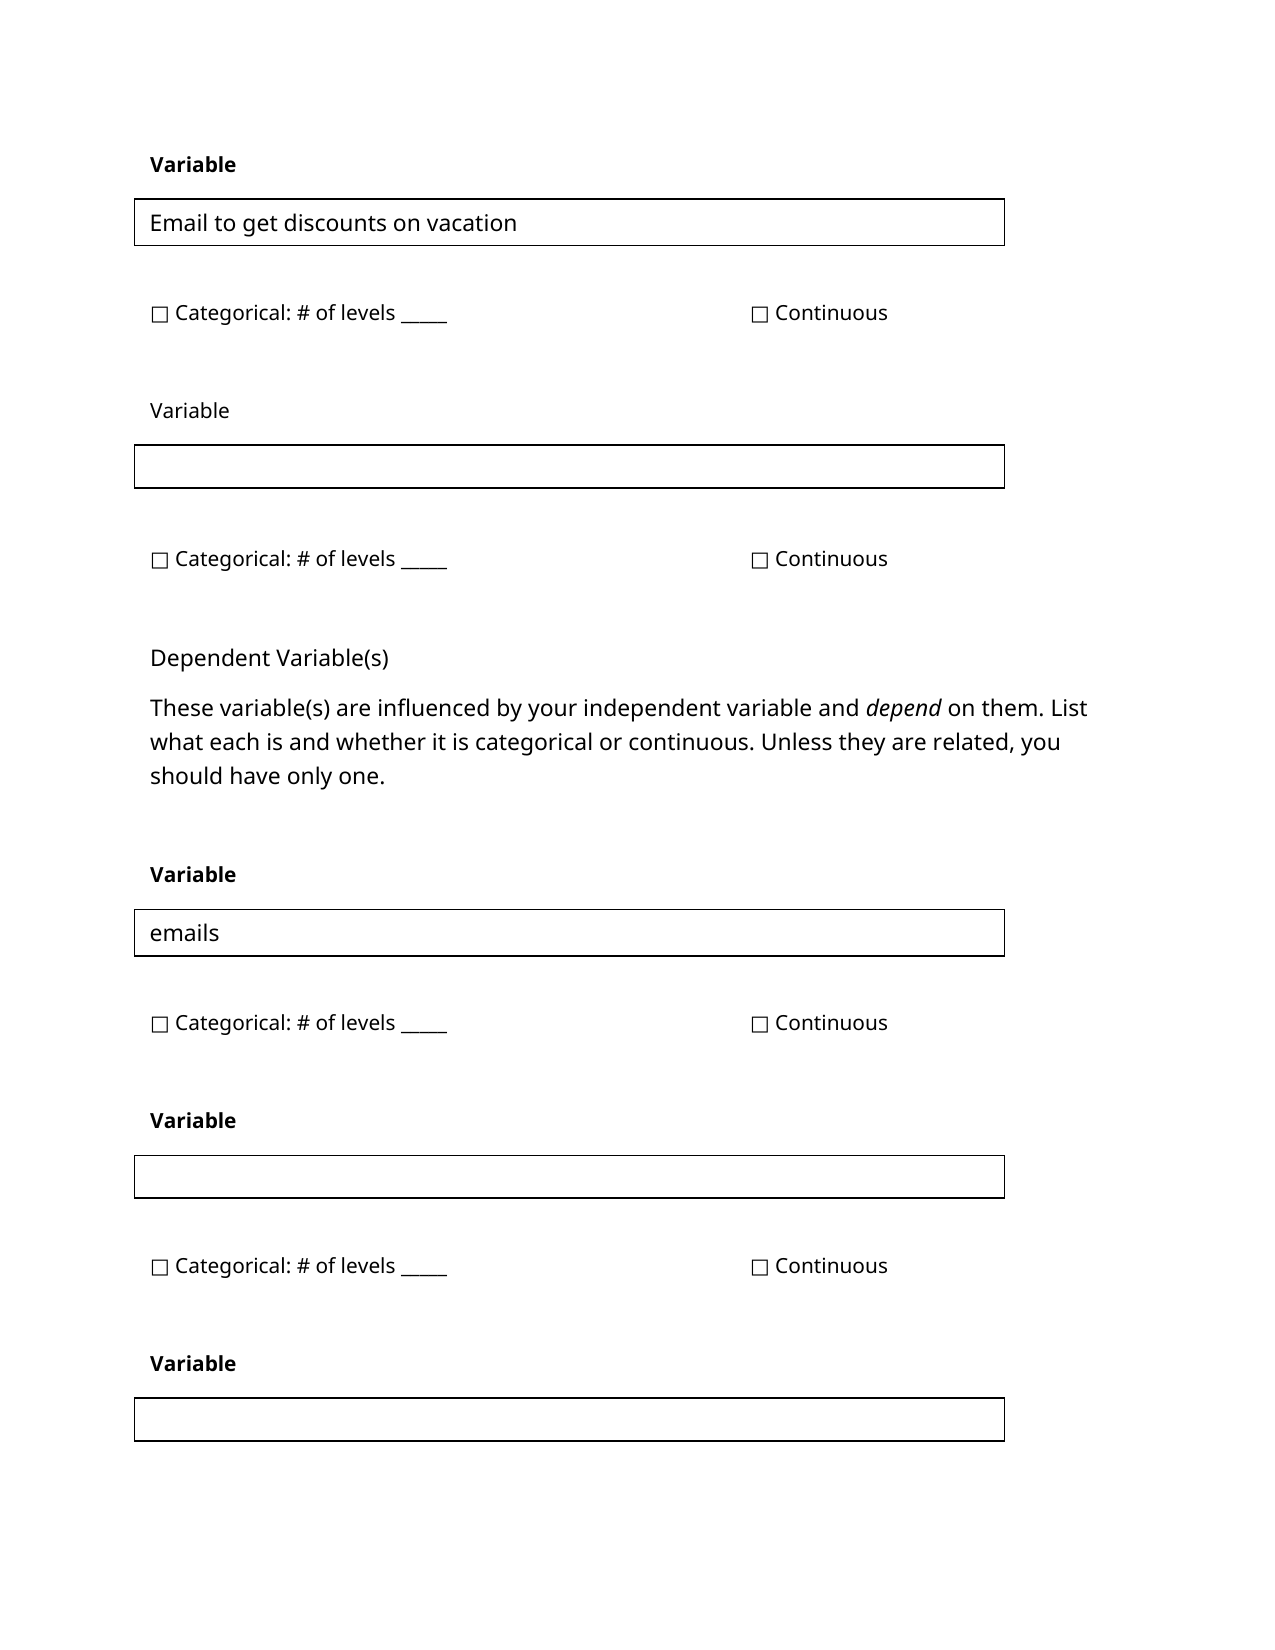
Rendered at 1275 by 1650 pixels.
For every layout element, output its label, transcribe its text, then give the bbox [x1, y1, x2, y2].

text □ Categorical: # of levels _____ □ Continuous [150, 544, 1125, 572]
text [150, 298, 1125, 327]
text Dependent Variable(s) [150, 642, 1125, 673]
text Variable [150, 860, 1125, 889]
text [150, 1251, 1125, 1280]
text □ Categorical: # of levels _____ □ Continuous [150, 1008, 1125, 1037]
text Variable [150, 1349, 1125, 1377]
text Variable [150, 150, 1125, 178]
text These variable(s) are influenced by your independent variable and depend on them. List what each is and whether it is categorical or continuous. Unless they are related, you should have only one. [150, 692, 1125, 791]
text Variable [150, 1106, 1125, 1135]
text Variable [150, 396, 1125, 424]
